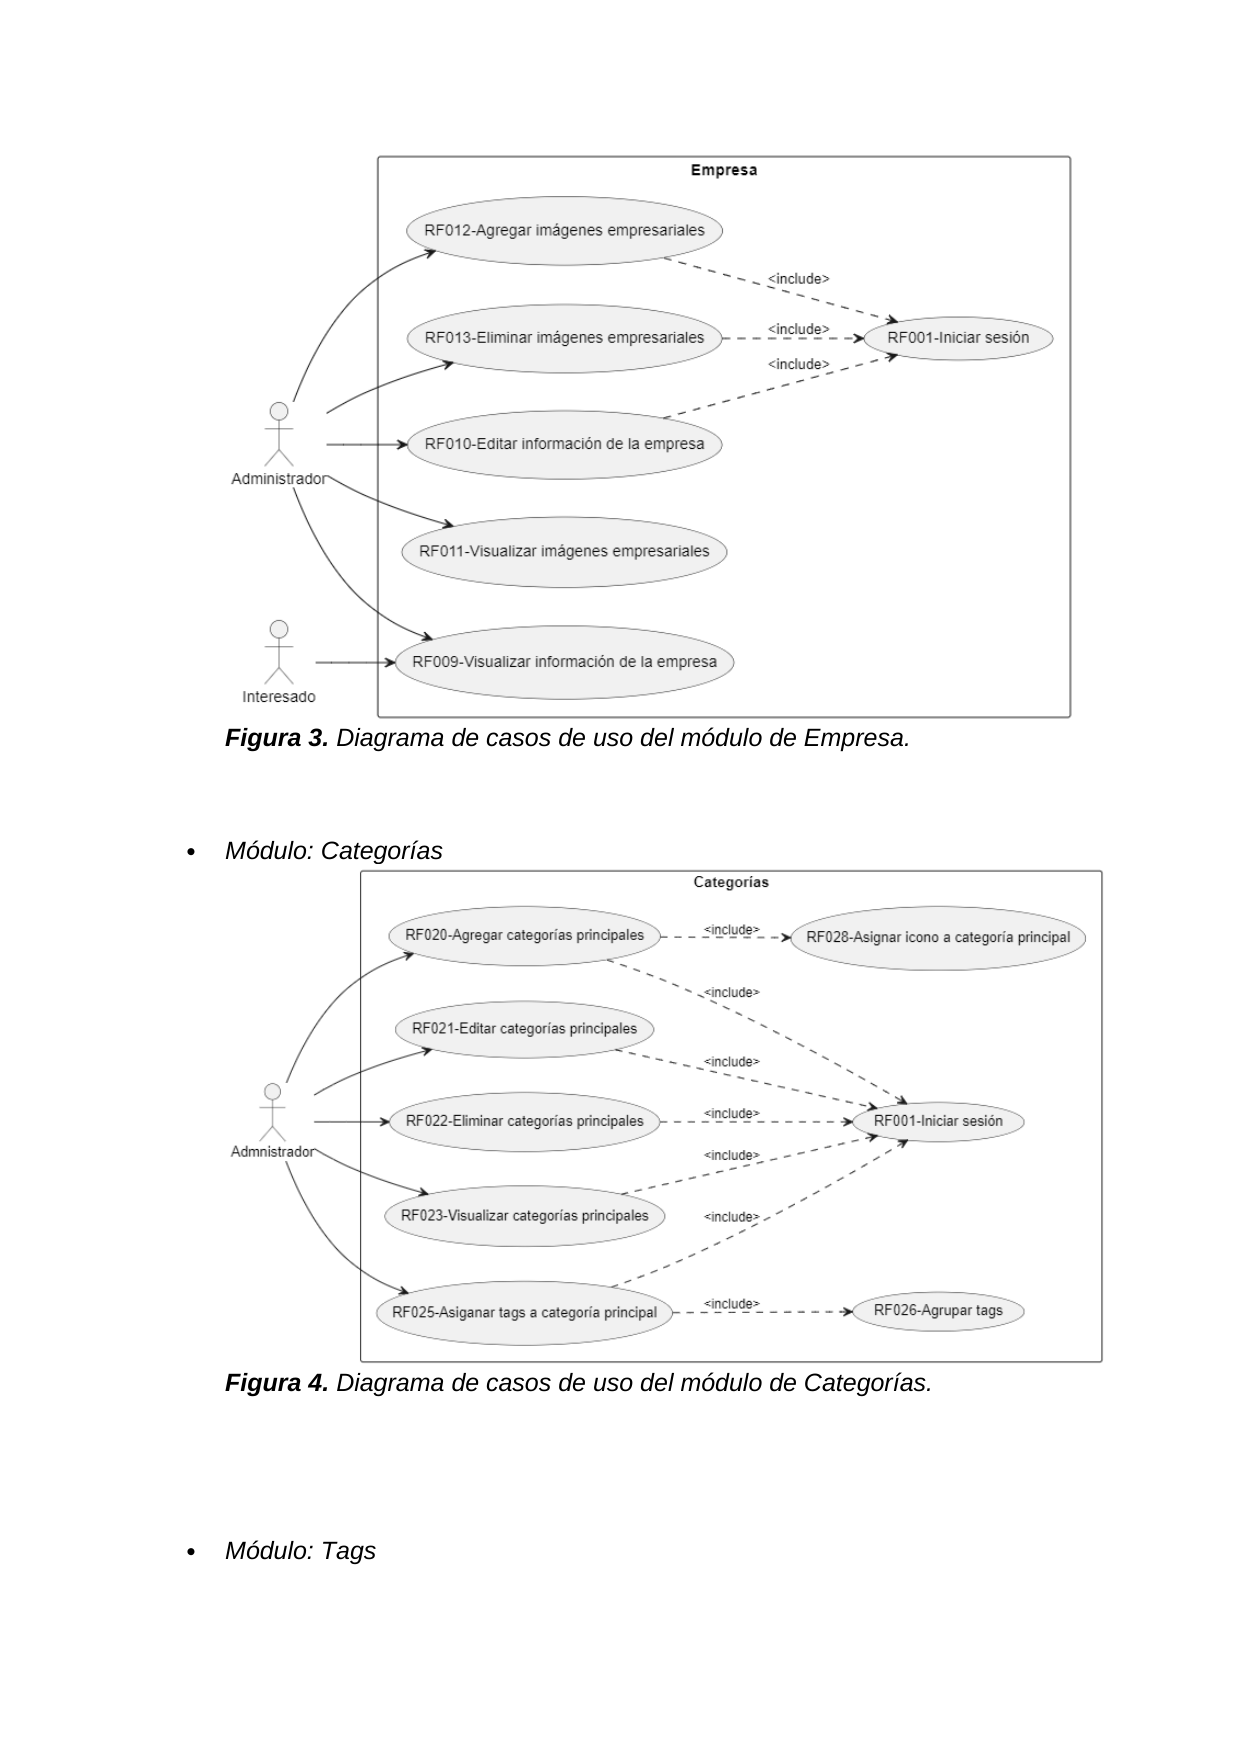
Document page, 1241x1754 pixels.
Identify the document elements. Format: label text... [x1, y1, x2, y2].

picture [225, 150, 1077, 724]
list Módulo: Categorías [187, 836, 1090, 865]
picture [225, 864, 1108, 1368]
text Figura 3. Diagrama de casos de uso del módulo de Empresa. [225, 723, 1090, 752]
text Figura 4. Diagrama de casos de uso del módulo de Categorías. [225, 1368, 1090, 1397]
list Módulo: Tags [187, 1536, 1090, 1564]
